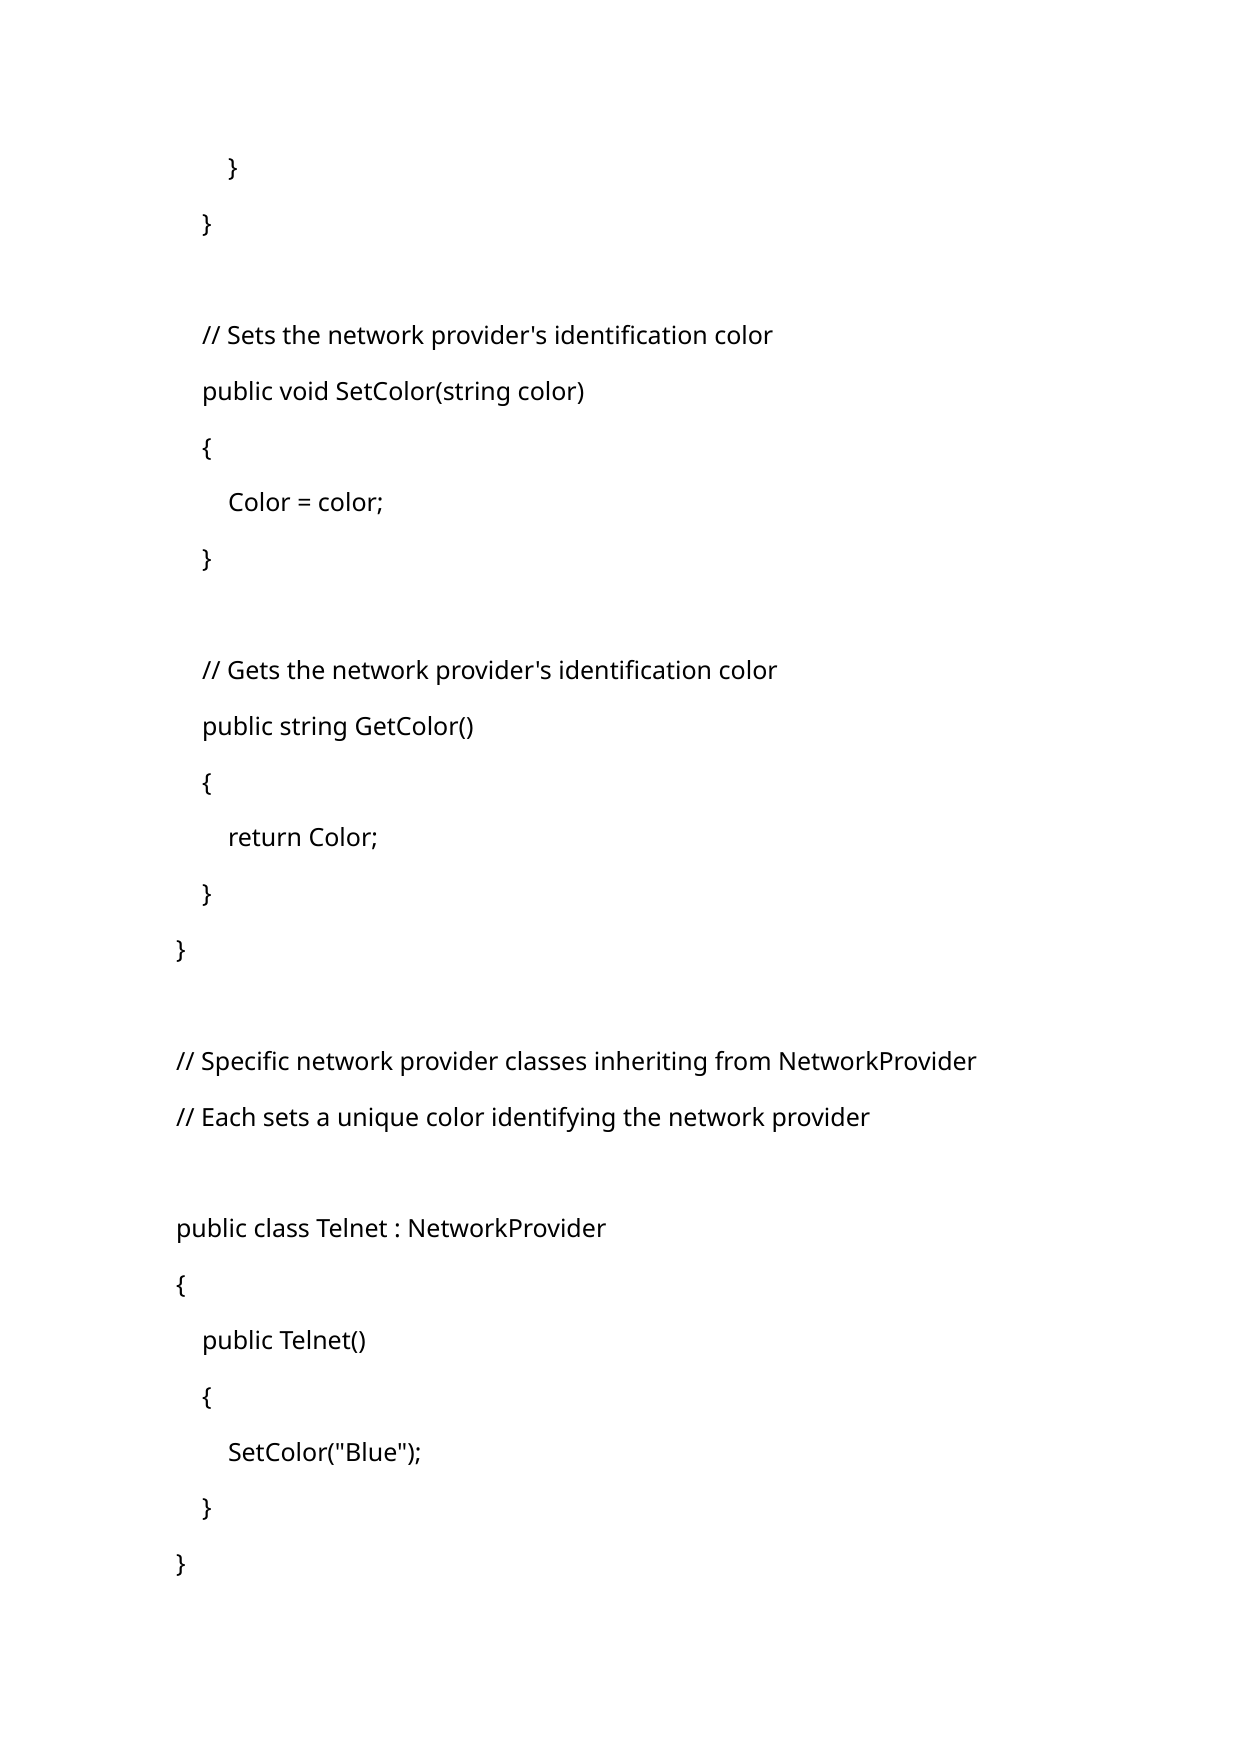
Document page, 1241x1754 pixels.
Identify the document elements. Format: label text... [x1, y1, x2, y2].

text // Specific network provider classes inheriting from NetworkProvider [150, 1043, 1090, 1077]
text } [150, 1546, 1090, 1580]
text public Telnet() [150, 1322, 1090, 1357]
text public string GetColor() [150, 708, 1090, 742]
text { [150, 1267, 1090, 1301]
text public class Telnet : NetworkProvider [150, 1211, 1090, 1245]
text } [150, 541, 1090, 575]
text } [150, 206, 1090, 240]
text Color = color; [150, 485, 1090, 519]
text { [150, 764, 1090, 798]
text // Sets the network provider's identification color [150, 317, 1090, 352]
text } [150, 932, 1090, 966]
text public void SetColor(string color) [150, 373, 1090, 407]
text { [150, 429, 1090, 463]
text } [150, 1490, 1090, 1524]
text return Color; [150, 820, 1090, 854]
text } [150, 876, 1090, 910]
text { [150, 1378, 1090, 1412]
text SetColor("Blue"); [150, 1434, 1090, 1468]
text // Each sets a unique color identifying the network provider [150, 1099, 1090, 1133]
text // Gets the network provider's identification color [150, 652, 1090, 687]
text } [150, 150, 1090, 184]
